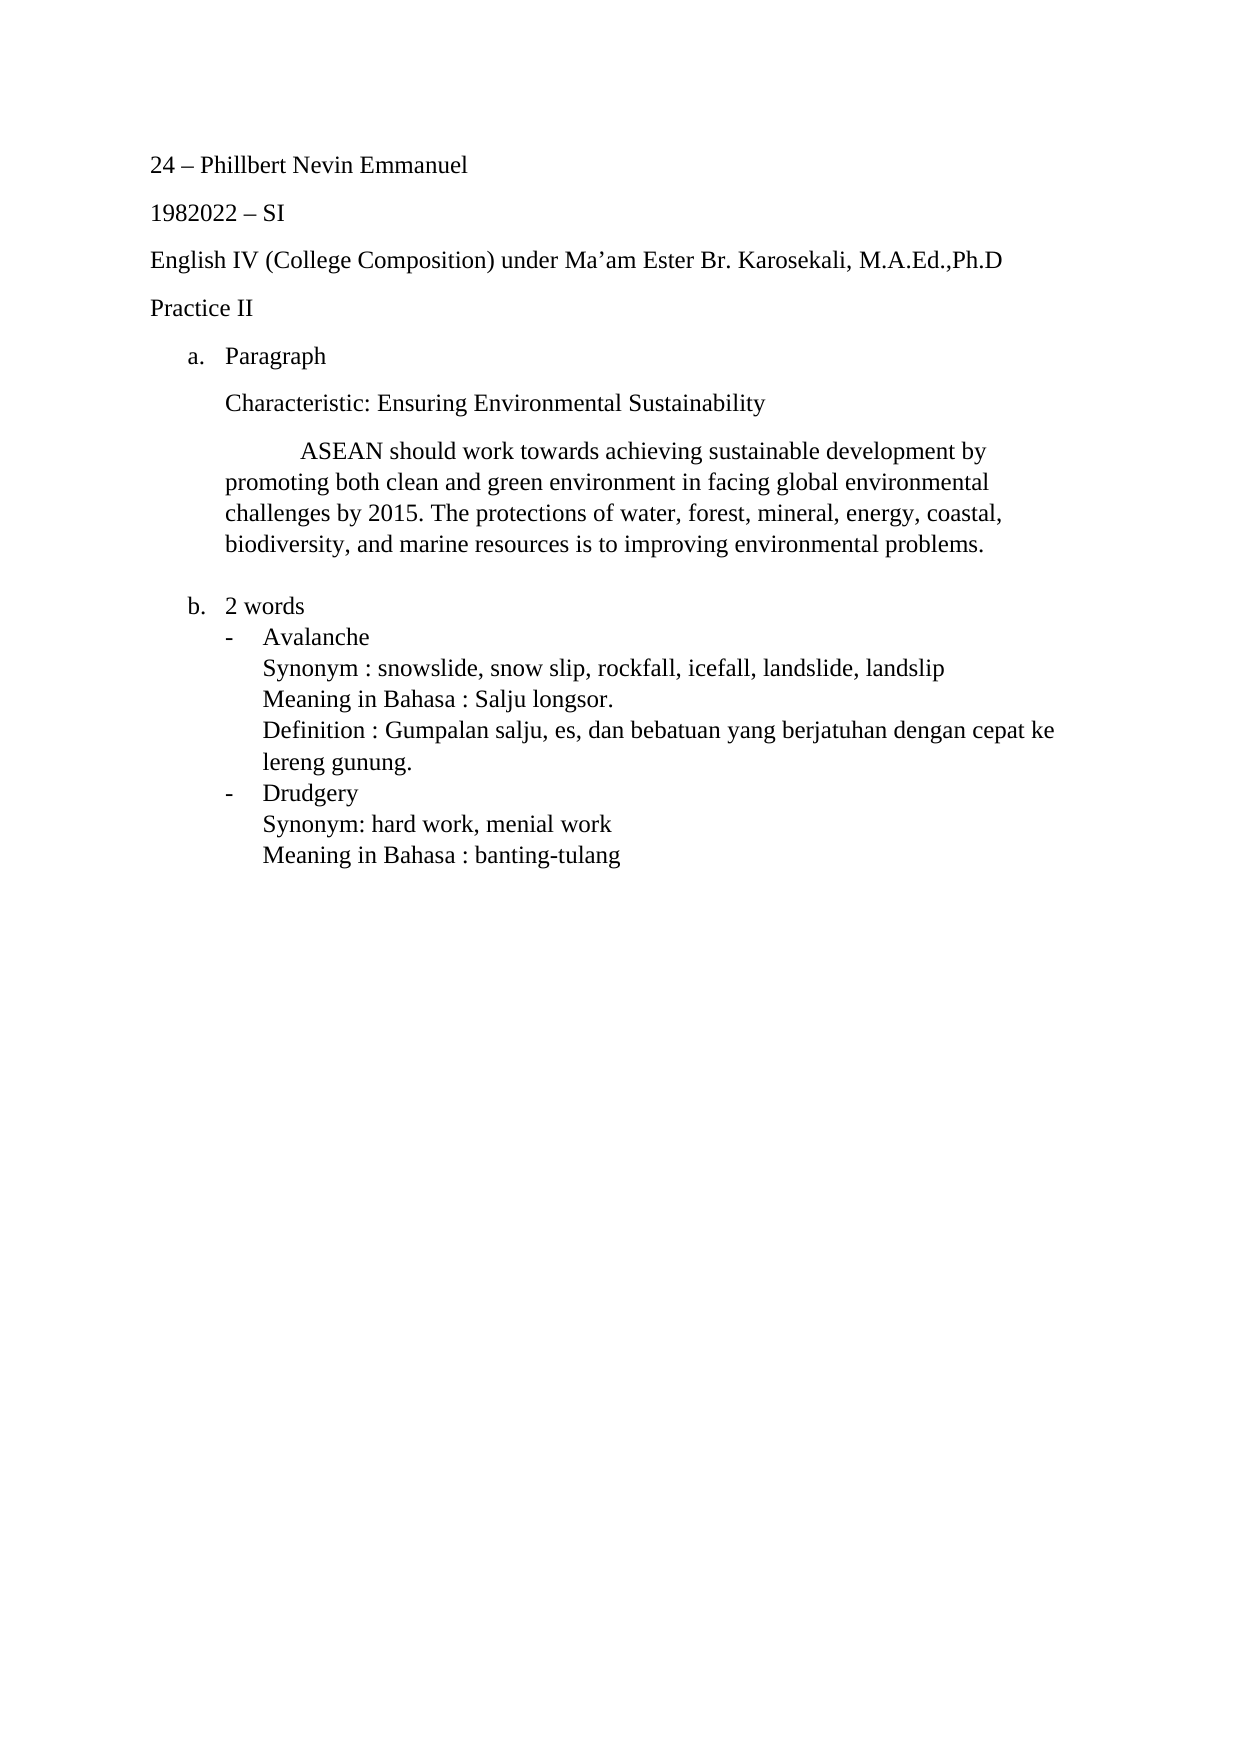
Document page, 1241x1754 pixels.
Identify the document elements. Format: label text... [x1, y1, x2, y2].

text Characteristic: Ensuring Environmental Sustainability [187, 388, 1090, 417]
list ASEAN should work towards achieving sustainable development by promoting both clean and green environment in facing global environmental challenges by 2015. The protections of water, forest, mineral, energy, coastal, biodiversity, and marine resources is to improving environmental problems. [225, 436, 1090, 558]
list Avalanche [225, 622, 1090, 651]
list Meaning in Bahasa : banting-tulang [262, 840, 1090, 868]
list Paragraph [187, 341, 1090, 369]
text 24 – Phillbert Nevin Emmanuel [150, 150, 1090, 179]
list 2 words [187, 591, 1090, 620]
list Synonym: hard work, menial work [262, 809, 1090, 837]
list Meaning in Bahasa : Salju longsor. [262, 684, 1090, 713]
text English IV (College Composition) under Ma’am Ester Br. Karosekali, M.A.Ed.,Ph.D [150, 245, 1090, 274]
list Synonym : snowslide, snow slip, rockfall, icefall, landslide, landslip [262, 653, 1090, 682]
text 1982022 – SI [150, 198, 1090, 226]
list Definition : Gumpalan salju, es, dan bebatuan yang berjatuhan dengan cepat ke lereng gunung. [262, 716, 1090, 775]
list Drudgery [225, 778, 1090, 806]
text Practice II [150, 293, 1090, 322]
